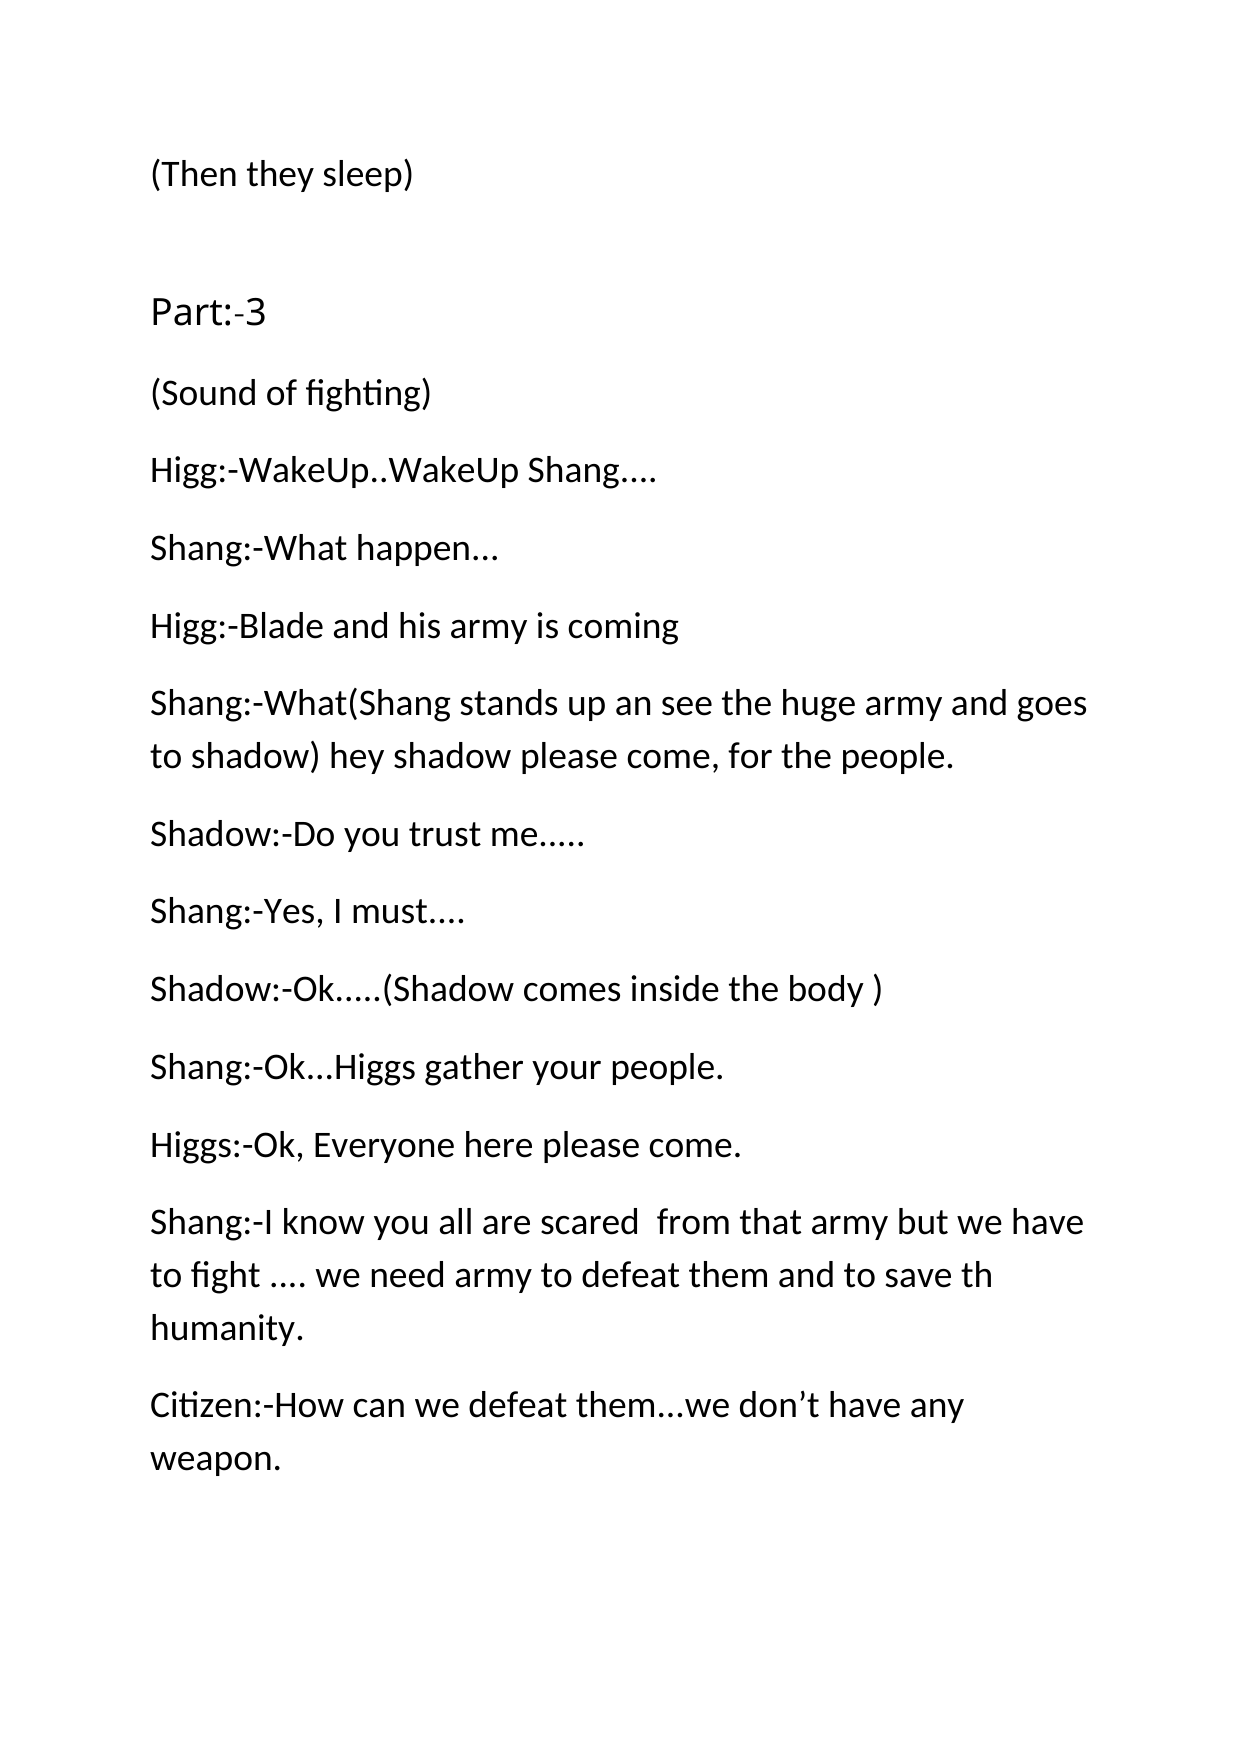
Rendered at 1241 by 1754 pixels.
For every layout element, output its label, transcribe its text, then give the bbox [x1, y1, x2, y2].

text Citizen:-How can we defeat them...we don’t have any weapon. [150, 1381, 1090, 1480]
text Shadow:-Ok.....(Shadow comes inside the body ) [150, 965, 1090, 1011]
text Higg:-WakeUp..WakeUp Shang.... [150, 446, 1090, 492]
text Shang:-What(Shang stands up an see the huge army and goes to shadow) hey shadow please come, for the people. [150, 679, 1090, 778]
text Shadow:-Do you trust me..... [150, 810, 1090, 856]
text (Then they sleep) [150, 150, 1090, 196]
text Higgs:-Ok, Everyone here please come. [150, 1121, 1090, 1166]
text Shang:-Yes, I must.... [150, 887, 1090, 933]
text Shang:-What happen... [150, 524, 1090, 570]
text Higg:-Blade and his army is coming [150, 602, 1090, 647]
text (Sound of fighting) [150, 368, 1090, 414]
text Shang:-Ok...Higgs gather your people. [150, 1043, 1090, 1089]
text Part:-3 [150, 285, 1090, 336]
text Shang:-I know you all are scared from that army but we have to fight .... we need army to defeat them and to save th humanity. [150, 1198, 1090, 1349]
